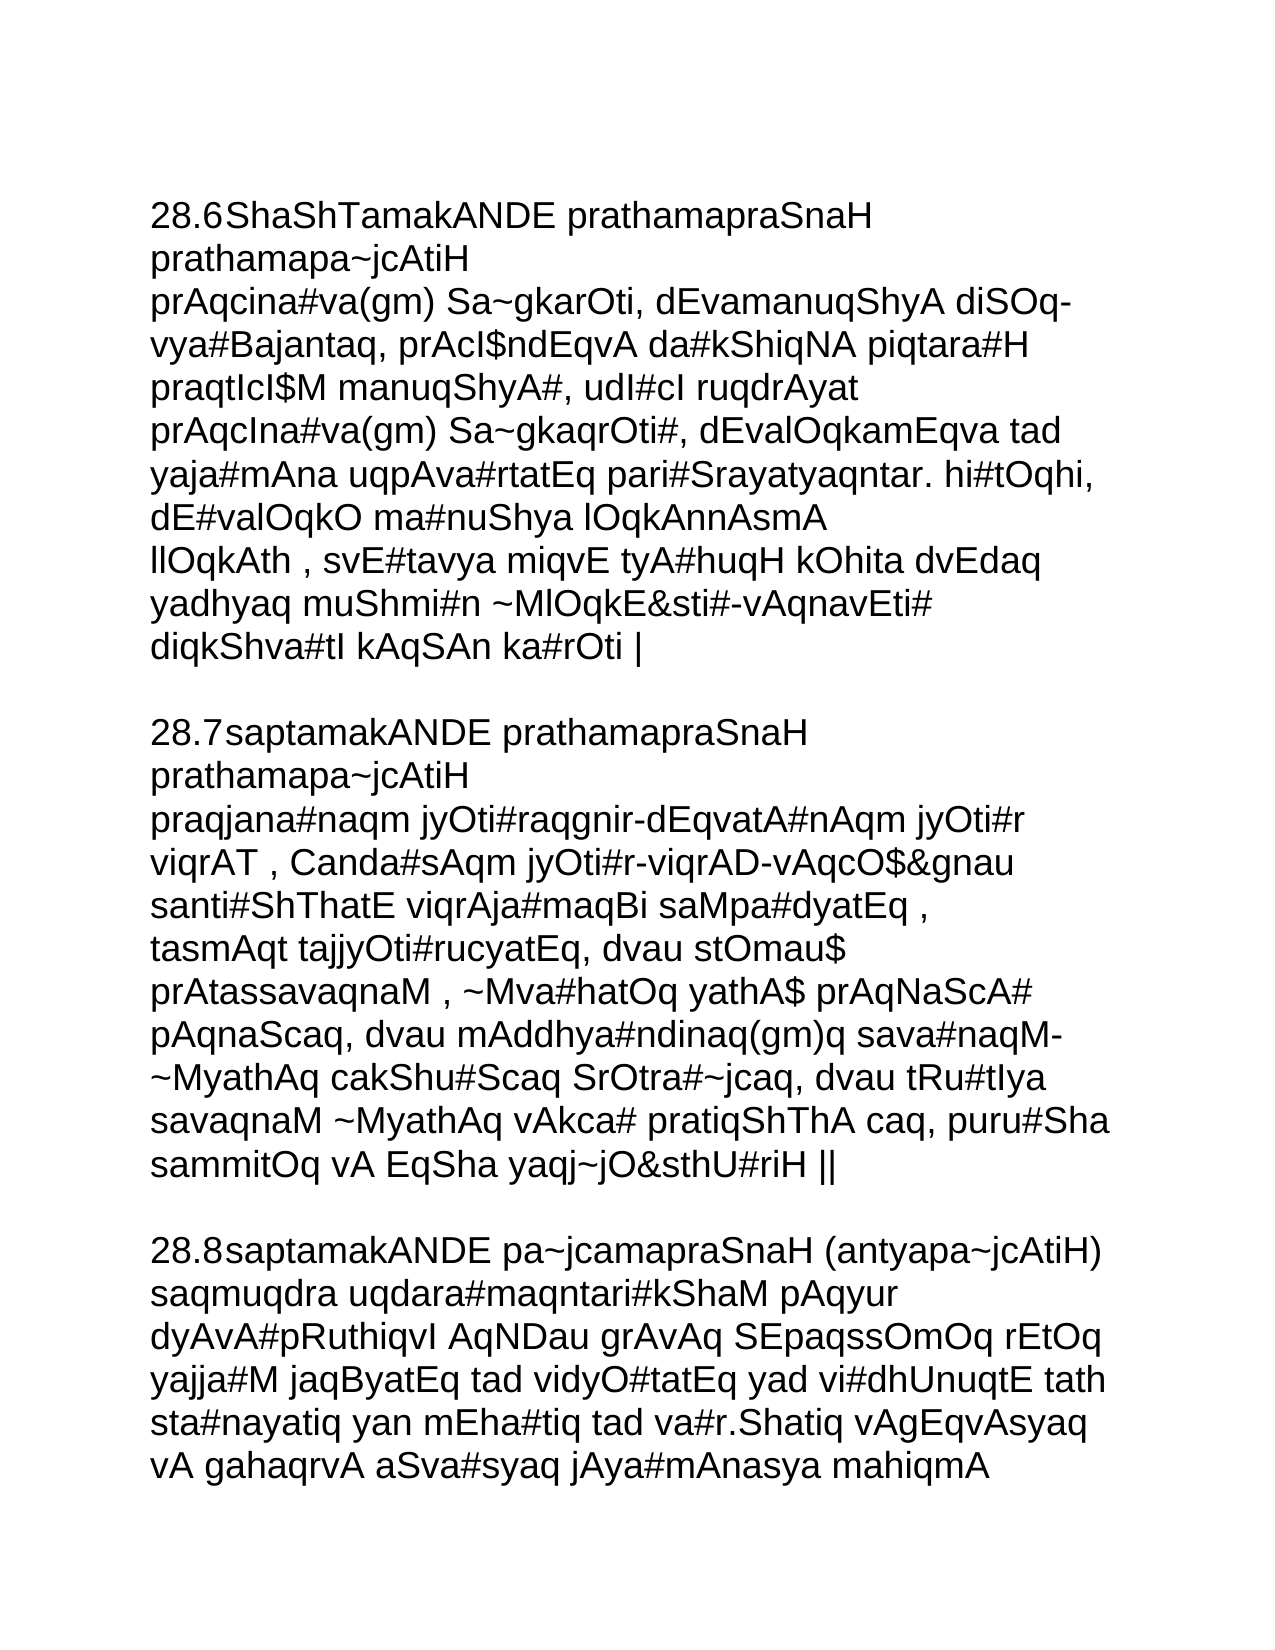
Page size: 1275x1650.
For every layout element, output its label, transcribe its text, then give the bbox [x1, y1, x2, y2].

text 28.6 ShaShTamakANDE prathamapraSnaH prathamapa~jcAtiH [150, 193, 1125, 279]
text praqjana#naqm jyOti#raqgnir-dEqvatA#nAqm jyOti#r viqrAT , Canda#sAqm jyOti#r-viqrAD-vAqcO$&gnau santi#ShThatE viqrAja#maqBi saMpa#dyatEq , [150, 797, 1125, 926]
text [150, 1271, 1125, 1487]
text llOqkAth , svE#tavya miqvE tyA#huqH kOhita dvEdaq yadhyaq muShmi#n ~MlOqkE&sti#-vAqnavEti# diqkShva#tI kAqSAn ka#rOti | [150, 538, 1125, 667]
text tasmAqt tajjyOti#rucyatEq, dvau stOmau$ prAtassavaqnaM , ~Mva#hatOq yathA$ prAqNaScA# pAqnaScaq, dvau mAddhya#ndinaq(gm)q sava#naqM-~MyathAq cakShu#Scaq SrOtra#~jcaq, dvau tRu#tIya savaqnaM ~MyathAq vAkca# pratiqShThA caq, puru#Sha sammitOq vA EqSha yaqj~jO&sthU#riH || [150, 926, 1125, 1185]
text prAqcina#va(gm) Sa~gkarOti, dEvamanuqShyA diSOq-vya#Bajantaq, prAcI$ndEqvA da#kShiqNA piqtara#H praqtIcI$M manuqShyA#, udI#cI ruqdrAyat prAqcIna#va(gm) Sa~gkaqrOti#, dEvalOqkamEqva tad yaja#mAna uqpAva#rtatEq pari#Srayatyaqntar. hi#tOqhi, dE#valOqkO ma#nuShya lOqkAnnAsmA [150, 279, 1125, 538]
text 28.7 saptamakANDE prathamapraSnaH prathamapa~jcAtiH [150, 711, 1125, 797]
text 28.8 saptamakANDE pa~jcamapraSnaH (antyapa~jcAtiH) [150, 1228, 1125, 1271]
